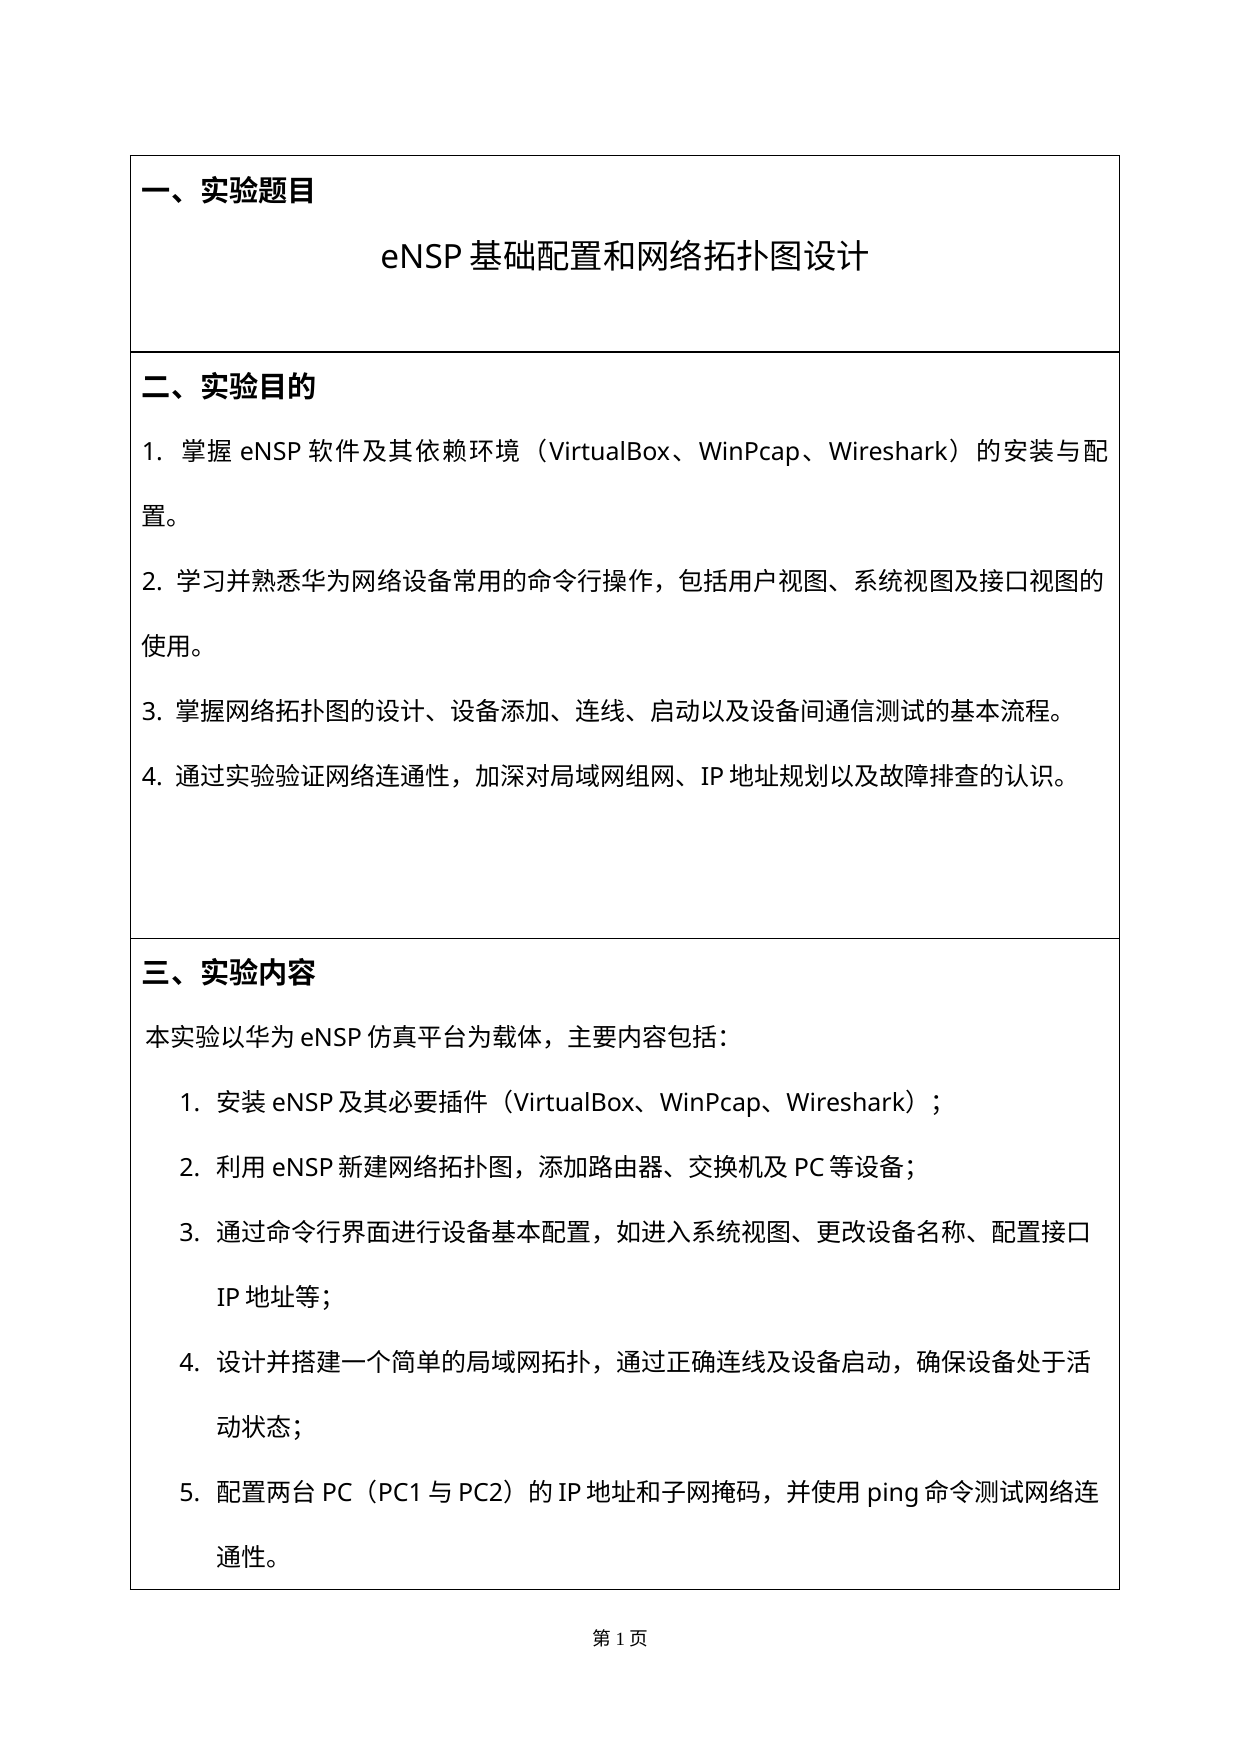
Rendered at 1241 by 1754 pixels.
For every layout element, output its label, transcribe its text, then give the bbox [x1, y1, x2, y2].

table_cell 二、实验目的 1. 掌握eNSP软件及其依赖环境（VirtualBox、WinPcap、Wireshark）的安装与配置。 2. 学习并熟悉华为网络设备常用的命令行操作，包括用户视图、系统视图及接口视图的使用。 3. 掌握网络拓扑图的设计、设备添加、连线、启动以及设备间通信测试的基本流程。 4. 通过实验验证网络连通性，加深对局域网组网、IP地址规划以及故障排查的认识。 [131, 353, 1119, 937]
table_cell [131, 939, 1119, 1588]
table_header 一、实验题目 eNSP基础配置和网络拓扑图设计 [131, 156, 1119, 351]
